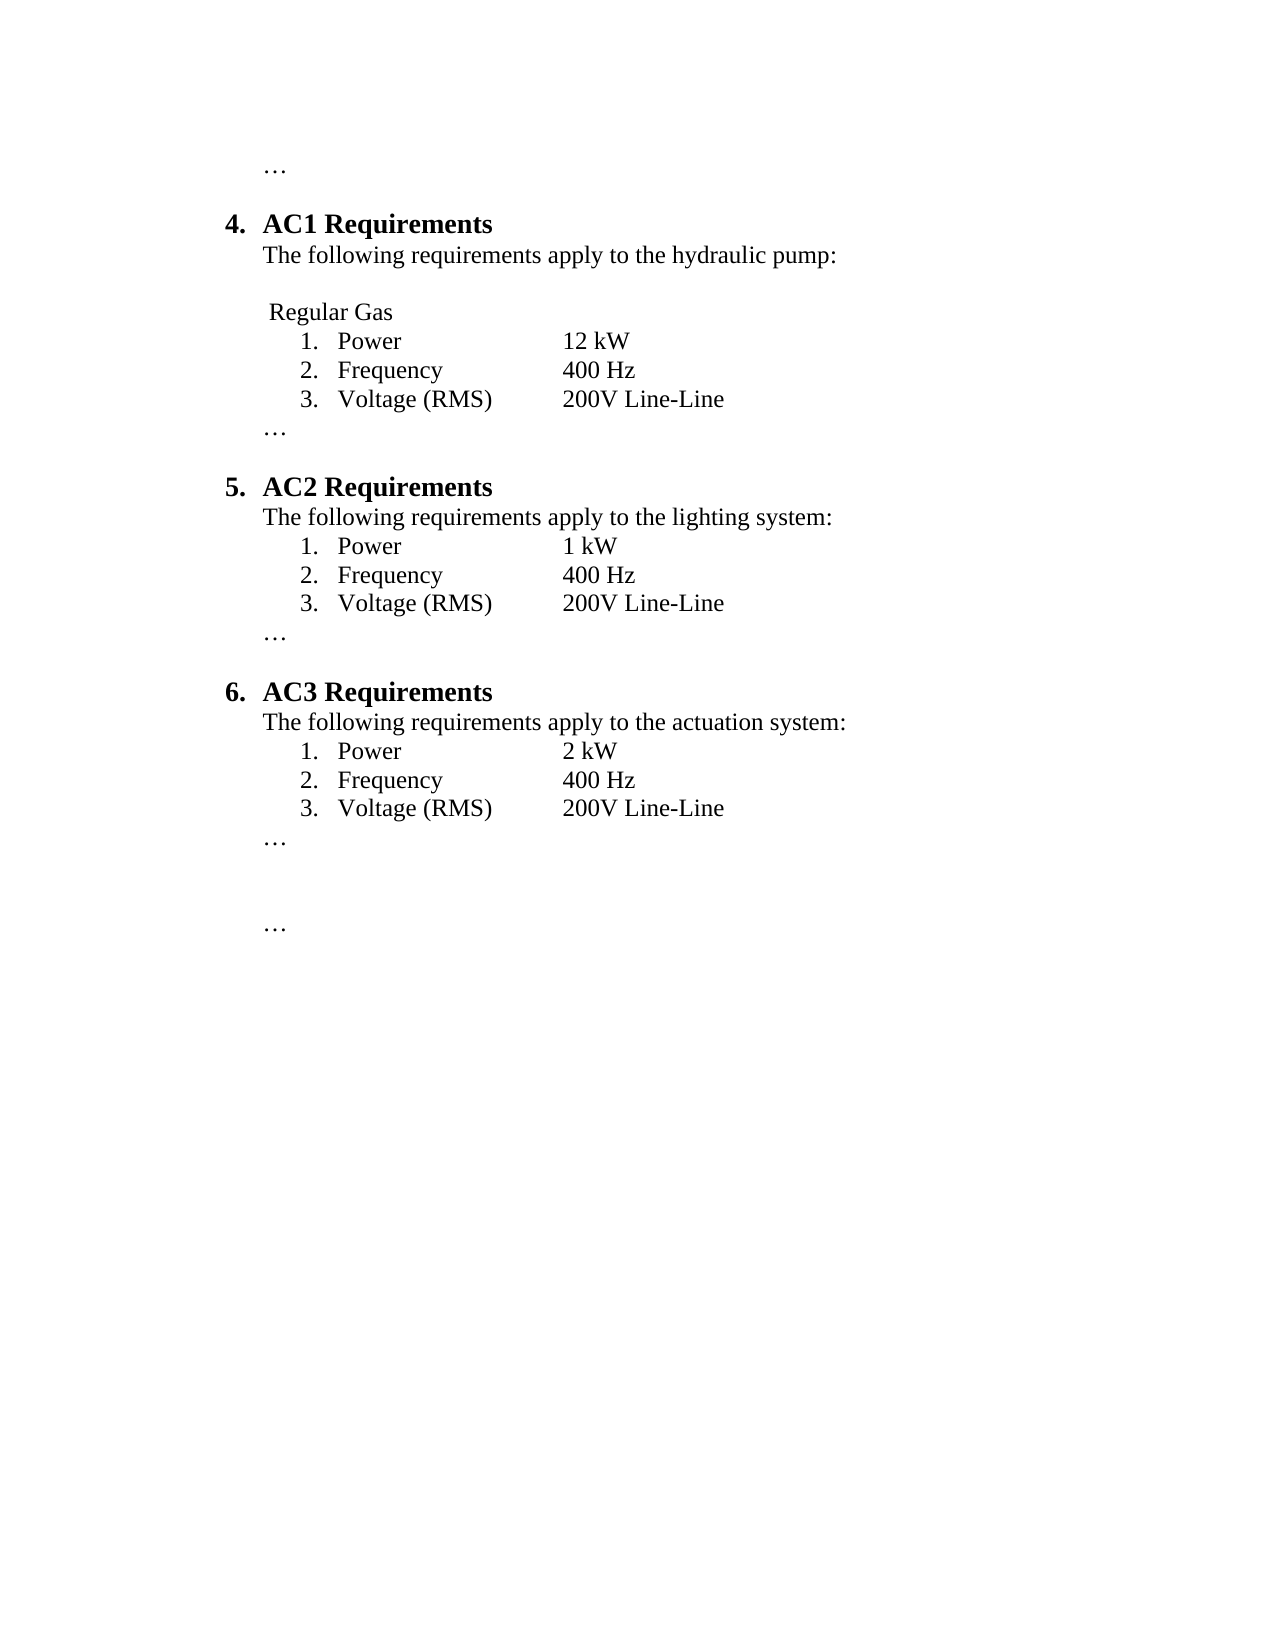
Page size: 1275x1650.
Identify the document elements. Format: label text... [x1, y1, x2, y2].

list Frequency 400 Hz [300, 765, 1087, 793]
text … [262, 412, 1087, 441]
text The following requirements apply to the hydraulic pump: Regular Gas [262, 240, 1087, 326]
list Voltage (RMS) 200V Line-Line [300, 588, 1087, 617]
subtitle AC1 Requirements [225, 207, 1087, 240]
list Frequency 400 Hz [300, 355, 1087, 384]
text The following requirements apply to the lighting system: [262, 502, 1087, 531]
subtitle AC3 Requirements [225, 675, 1087, 707]
text … [262, 150, 1087, 179]
list Power 2 kW [300, 736, 1087, 765]
list Voltage (RMS) 200V Line-Line [300, 793, 1087, 822]
text The following requirements apply to the actuation system: [262, 707, 1087, 736]
list Power 1 kW [300, 531, 1087, 560]
text … [262, 617, 1087, 646]
list Voltage (RMS) 200V Line-Line [300, 384, 1087, 412]
text … [262, 908, 1087, 937]
list Power 12 kW [300, 326, 1087, 355]
list Frequency 400 Hz [300, 560, 1087, 588]
subtitle AC2 Requirements [225, 470, 1087, 502]
text … [262, 822, 1087, 851]
